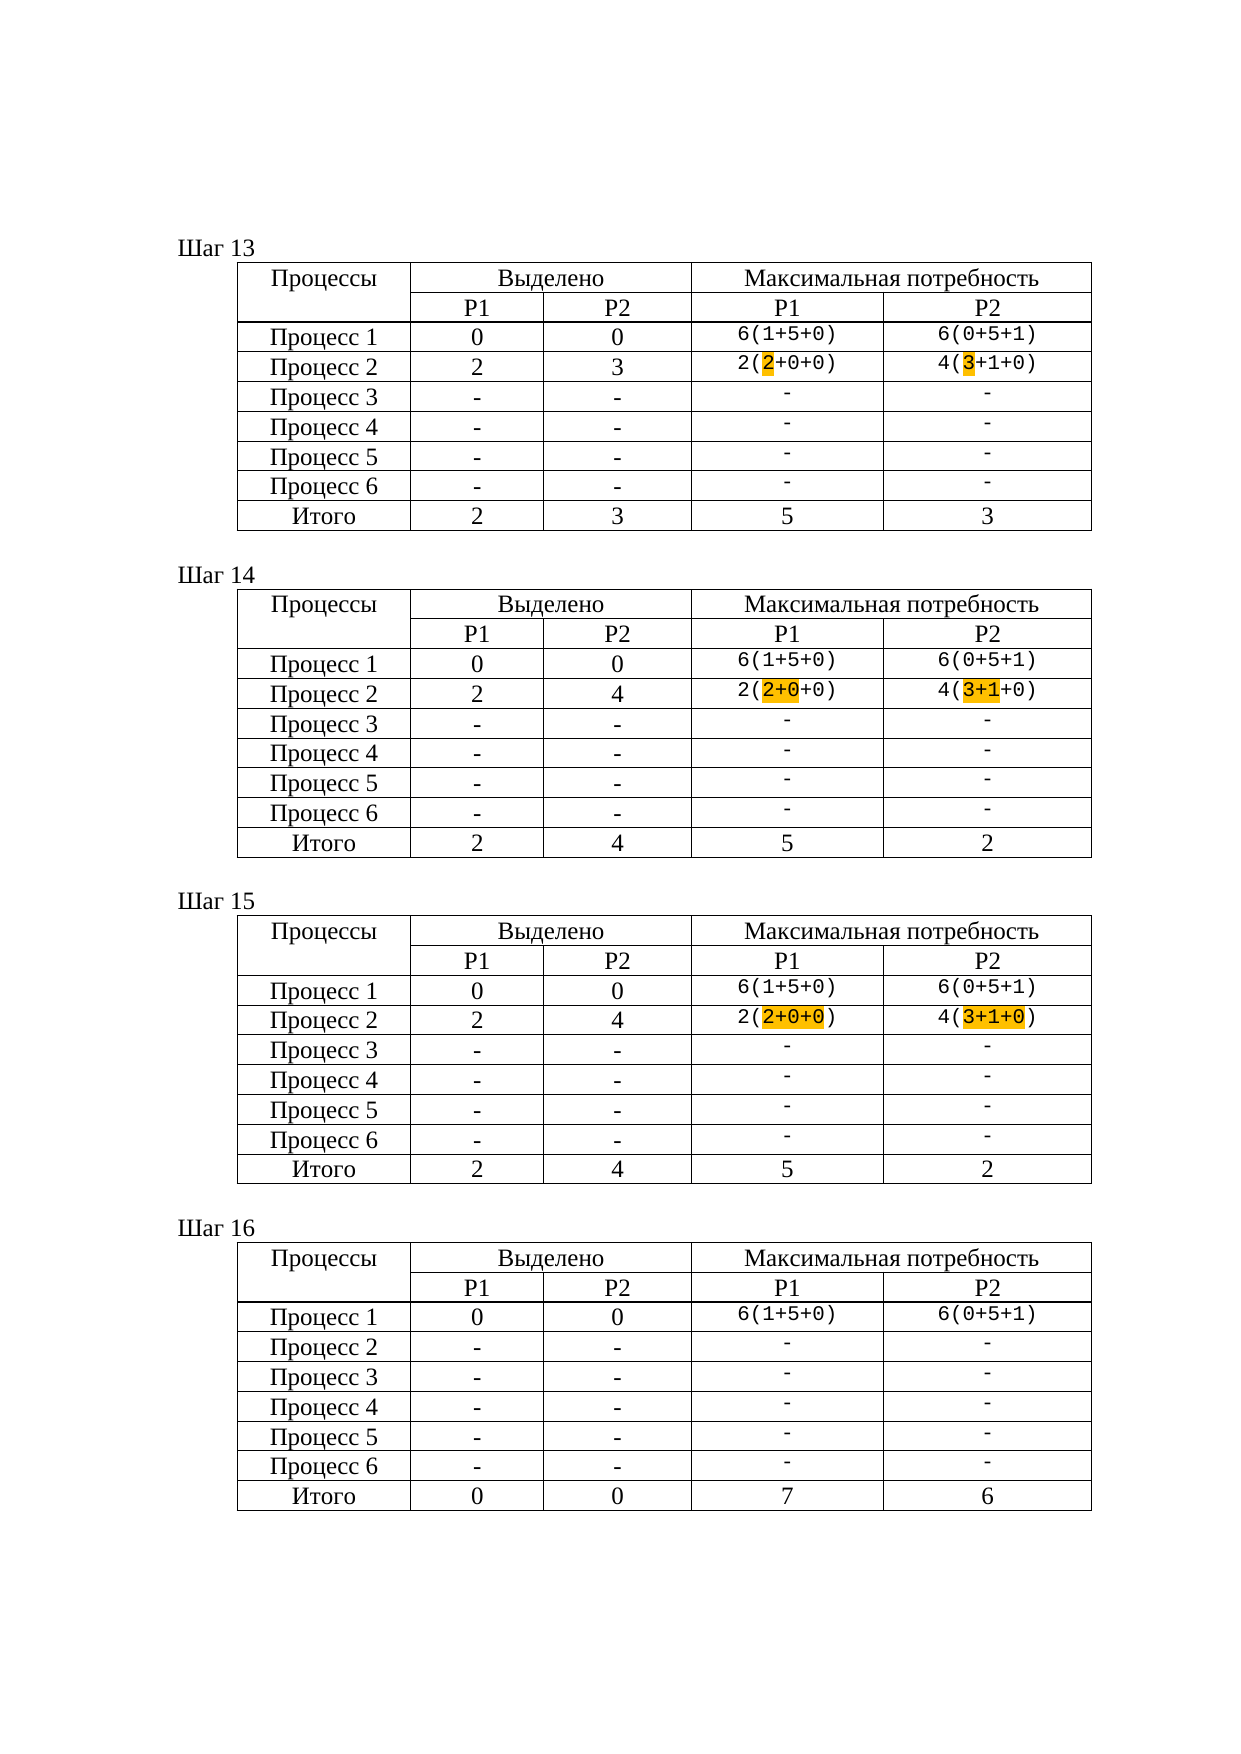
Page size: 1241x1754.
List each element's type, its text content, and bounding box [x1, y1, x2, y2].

table_cell 6(0+5+1) [884, 1303, 1091, 1331]
table_header Процессы [238, 263, 410, 321]
table_cell - [884, 1422, 1091, 1450]
table_cell 2(2+0+0) [692, 1006, 883, 1034]
table_cell - [884, 1065, 1091, 1094]
table_cell 6(1+5+0) [692, 323, 883, 351]
table_cell - [884, 471, 1091, 500]
table_cell - [692, 1035, 883, 1064]
table_cell - [692, 382, 883, 411]
table_cell 6(1+5+0) [692, 649, 883, 678]
table_cell - [884, 1035, 1091, 1064]
table_cell - [884, 1125, 1091, 1153]
text Шаг 13 [177, 233, 1152, 262]
table_cell 4(3+1+0) [884, 352, 1091, 381]
table_cell - [692, 1065, 883, 1094]
table_cell - [692, 1392, 883, 1421]
table_cell 6(0+5+1) [884, 976, 1091, 1004]
table_cell - [692, 1125, 883, 1153]
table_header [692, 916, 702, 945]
table_cell - [692, 1451, 883, 1480]
table_cell - [884, 1451, 1091, 1480]
table_cell - [884, 442, 1091, 470]
table_cell - [884, 1095, 1091, 1124]
text Шаг 15 [177, 886, 1152, 915]
table_cell 4(3+1+0) [884, 1006, 1091, 1034]
table_cell 6(0+5+1) [884, 323, 1091, 351]
text Шаг 16 [177, 1213, 1152, 1242]
table_cell - [884, 1392, 1091, 1421]
table_cell - [692, 768, 883, 797]
table_cell - [692, 442, 883, 470]
table_cell - [884, 1362, 1091, 1391]
table_cell - [884, 768, 1091, 797]
text Шаг 14 [177, 560, 1152, 588]
table_cell - [692, 709, 883, 737]
table_cell - [884, 709, 1091, 737]
table_cell 2(2+0+0) [692, 679, 883, 708]
table_cell - [692, 471, 883, 500]
table_cell - [692, 1422, 883, 1450]
table_header Процессы [238, 916, 410, 975]
table_header Процессы [238, 1243, 410, 1301]
table_cell - [692, 1362, 883, 1391]
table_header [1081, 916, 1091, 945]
table_cell 2(2+0+0) [692, 352, 883, 381]
table_cell 4(3+1+0) [884, 679, 1091, 708]
table_cell - [884, 1332, 1091, 1361]
table_cell - [692, 1332, 883, 1361]
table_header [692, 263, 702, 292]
table_header Процессы [238, 590, 410, 648]
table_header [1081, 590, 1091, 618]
table_cell 6(1+5+0) [692, 976, 883, 1004]
table_cell - [884, 798, 1091, 827]
table_cell - [884, 412, 1091, 441]
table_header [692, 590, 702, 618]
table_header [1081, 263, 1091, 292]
table_cell - [884, 739, 1091, 767]
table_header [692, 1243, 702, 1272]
table_cell - [884, 382, 1091, 411]
table_cell - [692, 1095, 883, 1124]
table_cell - [692, 412, 883, 441]
table_cell 6(0+5+1) [884, 649, 1091, 678]
table_cell - [692, 798, 883, 827]
table_cell 6(1+5+0) [692, 1303, 883, 1331]
table_cell - [692, 739, 883, 767]
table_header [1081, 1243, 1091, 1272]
